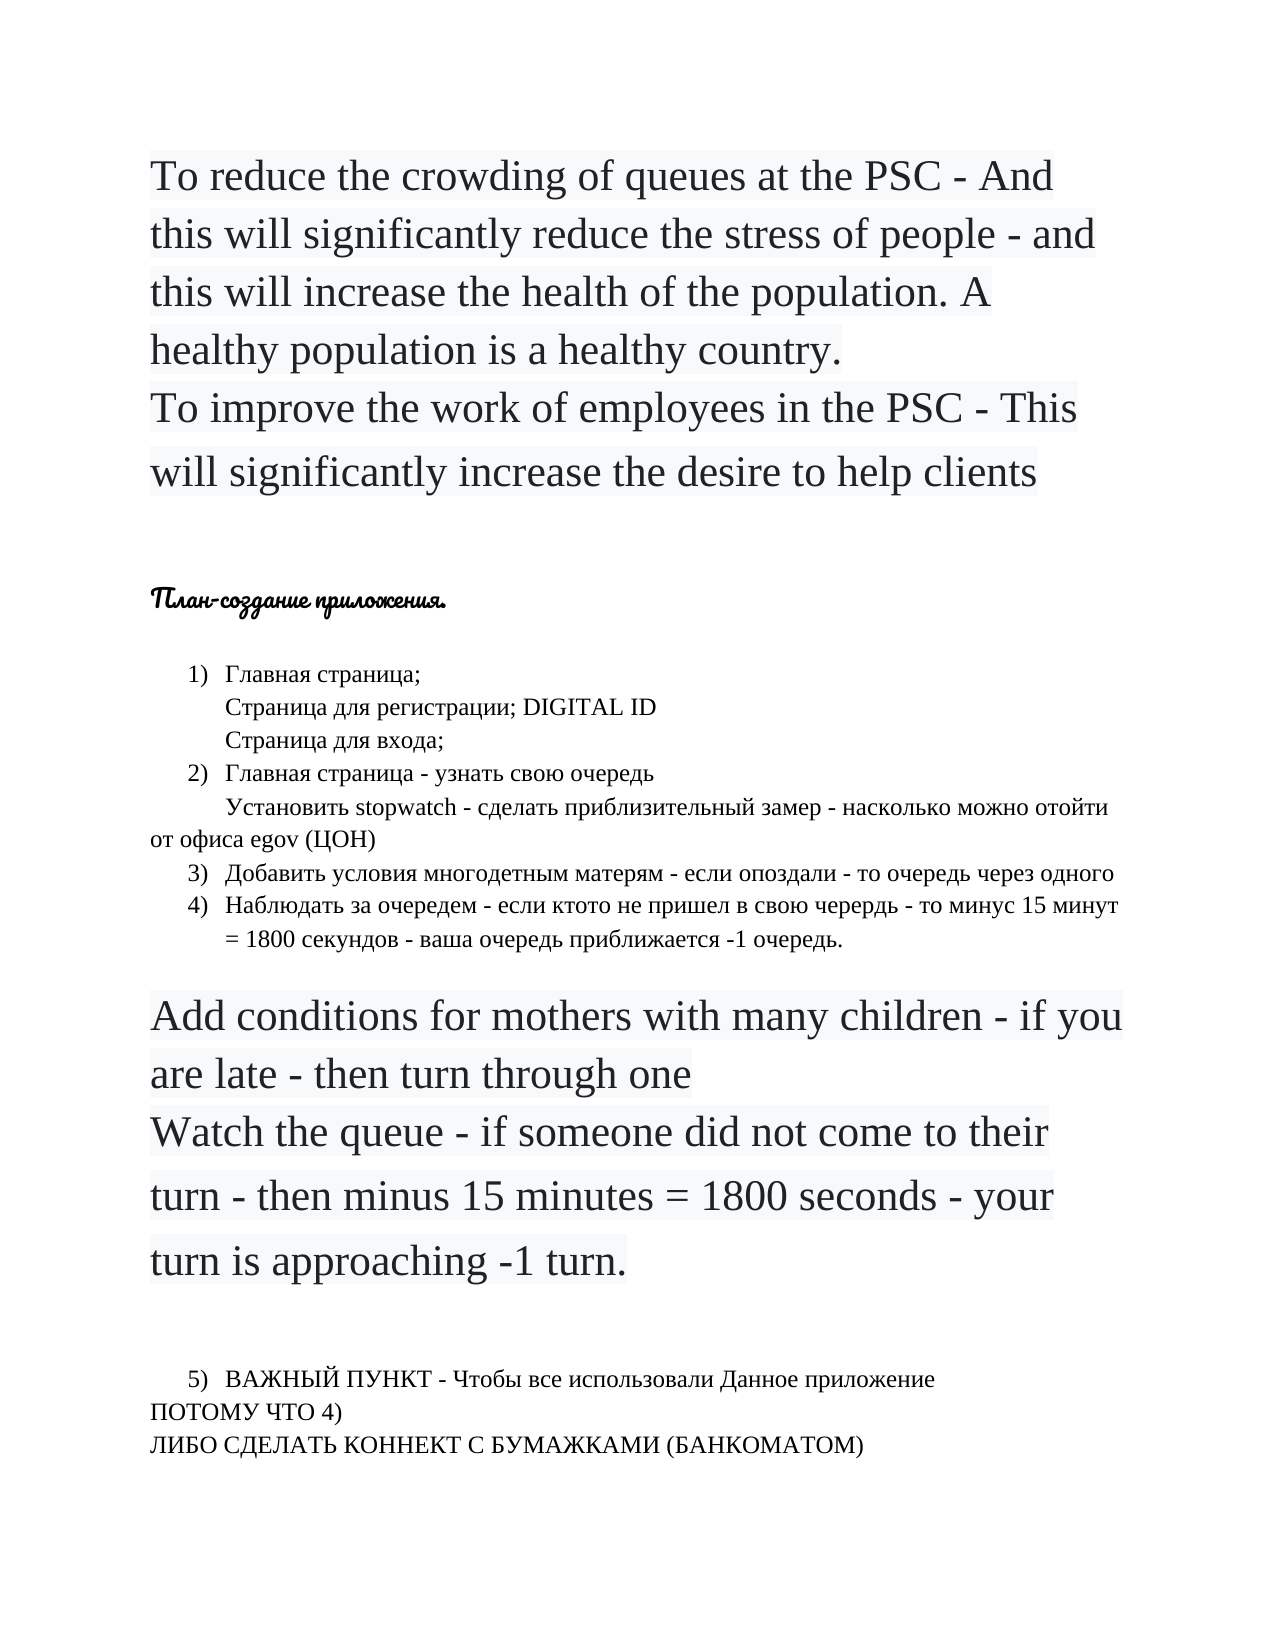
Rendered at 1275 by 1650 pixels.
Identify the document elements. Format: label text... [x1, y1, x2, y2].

text Watch the queue - if someone did not come to their turn - then minus 15 minutes = 1800 seconds - your turn is approaching -1 turn. [150, 1105, 1125, 1284]
list Добавить условия многодетным матерям - если опоздали - то очередь через одного [187, 858, 1125, 886]
list Наблюдать за очередем - если ктото не пришел в свою черердь - то минус 15 минут = 1800 секундов - ваша очередь приближается -1 очередь. [187, 891, 1125, 952]
text Страница для входа; [225, 726, 1125, 754]
text Add conditions for mothers with many children - if you are late - then turn through one [150, 990, 1125, 1098]
text Страница для регистрации; DIGITAL ID [225, 692, 1125, 721]
text ПОТОМУ ЧТО 4) [150, 1397, 1125, 1426]
list Главная страница; [187, 659, 1125, 688]
text To reduce the crowding of queues at the PSC - And this will significantly reduce the stress of people - and this will increase the health of the population. A healthy population is a healthy country. [150, 150, 1125, 374]
text To improve the work of employees in the PSC - This will significantly increase the desire to help clients [150, 381, 1125, 496]
text ЛИБО СДЕЛАТЬ КОННЕКТ С БУМАЖКАМИ (БАНКОМАТОМ) [150, 1431, 1125, 1459]
text Установить stopwatch - сделать приблизительный замер - насколько можно отойти от офиса egov (ЦОН) [150, 792, 1125, 853]
list ВАЖНЫЙ ПУНКТ - Чтобы все использовали Данное приложение [187, 1364, 1125, 1393]
text План-создание приложения. [150, 576, 1125, 620]
list Главная страница - узнать свою очередь [187, 758, 1125, 787]
